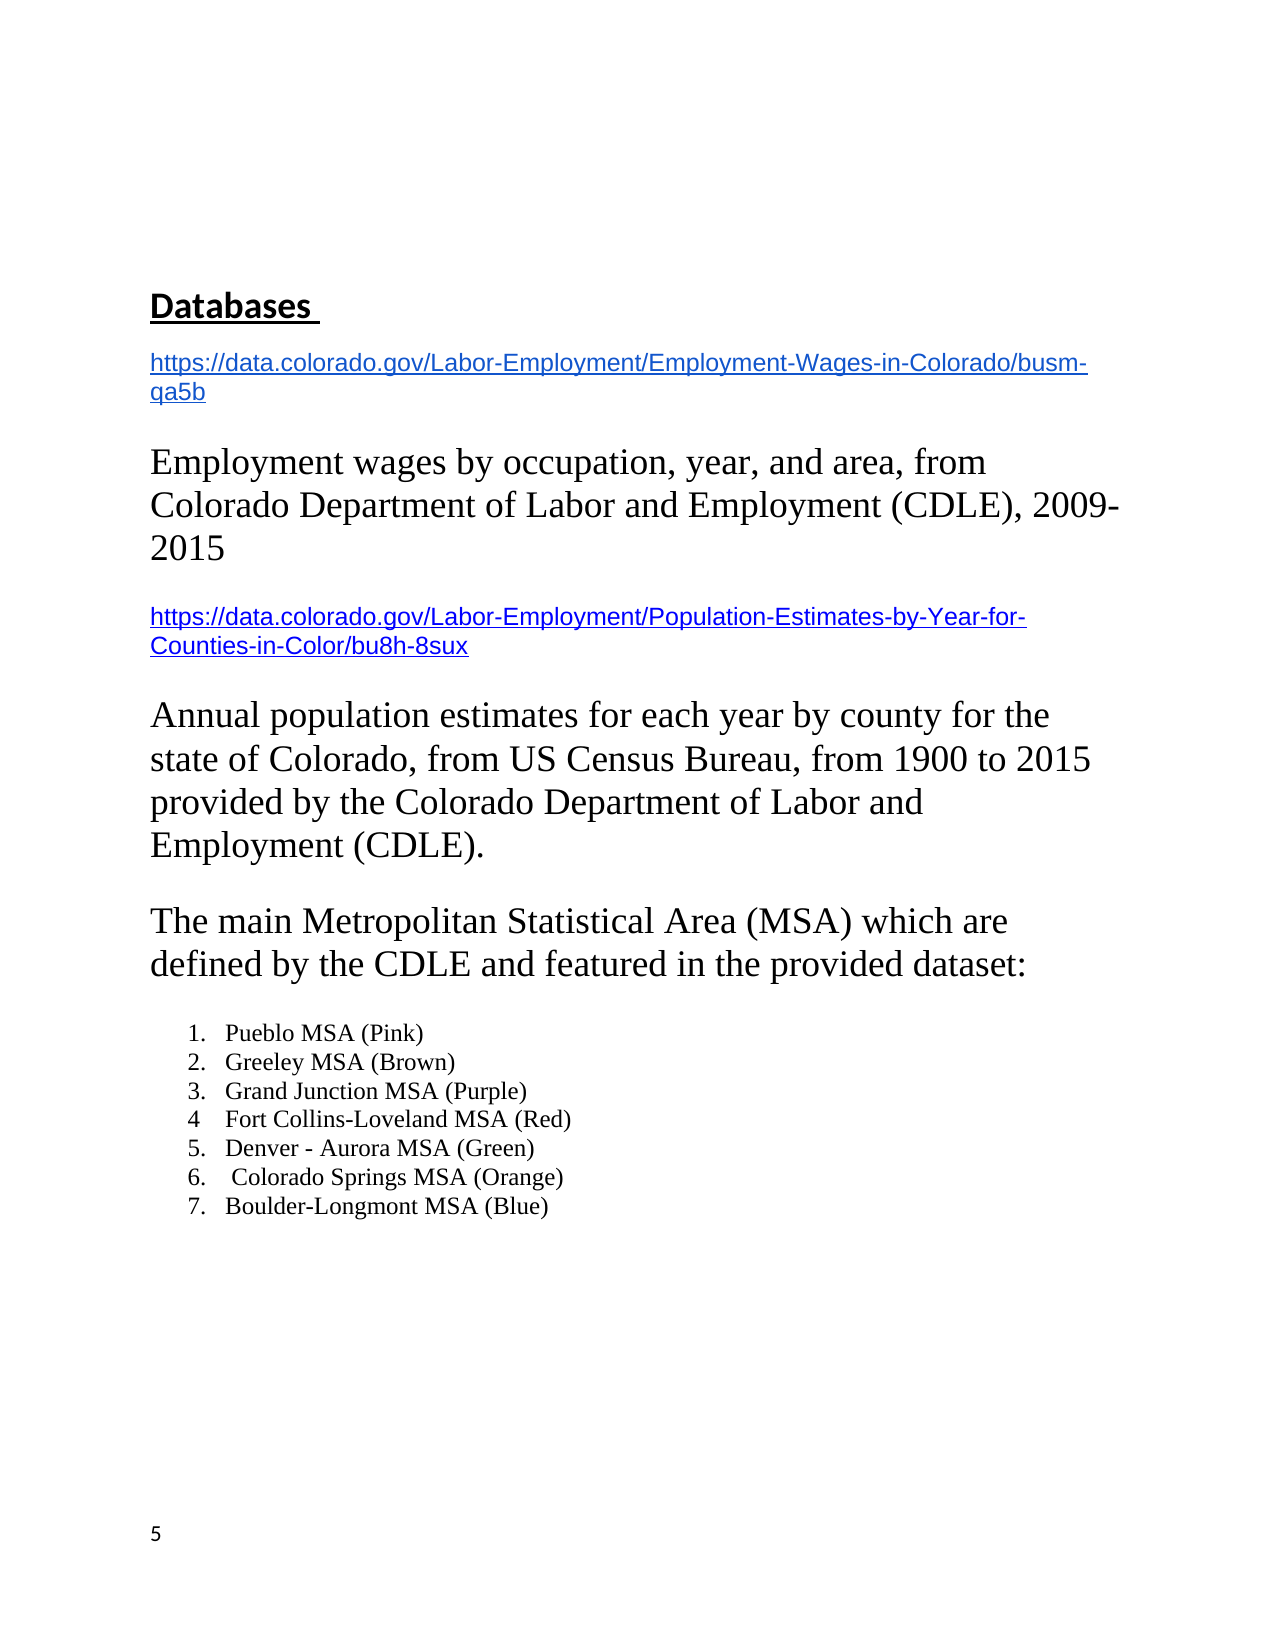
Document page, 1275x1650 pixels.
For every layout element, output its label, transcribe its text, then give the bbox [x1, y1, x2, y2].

text 4 Fort Collins-Loveland MSA (Red) [150, 1104, 1125, 1133]
text 6. Colorado Springs MSA (Orange) [150, 1162, 1125, 1191]
list Pueblo MSA (Pink) [187, 1018, 1125, 1047]
text Databases [150, 282, 1125, 328]
text 7. Boulder-Longmont MSA (Blue) [150, 1191, 1125, 1219]
text https://data.colorado.gov/Labor-Employment/Employment-Wages-in-Colorado/busm-qa5b [150, 348, 1125, 406]
list Greeley MSA (Brown) [187, 1047, 1125, 1076]
text 5. Denver - Aurora MSA (Green) [150, 1133, 1125, 1162]
text The main Metropolitan Statistical Area (MSA) which are defined by the CDLE and featured in the provided dataset: [150, 899, 1125, 985]
text https://data.colorado.gov/Labor-Employment/Population-Estimates-by-Year-for-Counties-in-Color/bu8h-8sux [150, 602, 1125, 659]
text Annual population estimates for each year by county for the state of Colorado, from US Census Bureau, from 1900 to 2015 provided by the Colorado Department of Labor and Employment (CDLE). [150, 693, 1125, 865]
text Employment wages by occupation, year, and area, from Colorado Department of Labor and Employment (CDLE), 2009-2015 [150, 439, 1125, 569]
text 3. Grand Junction MSA (Purple) [150, 1076, 1125, 1104]
